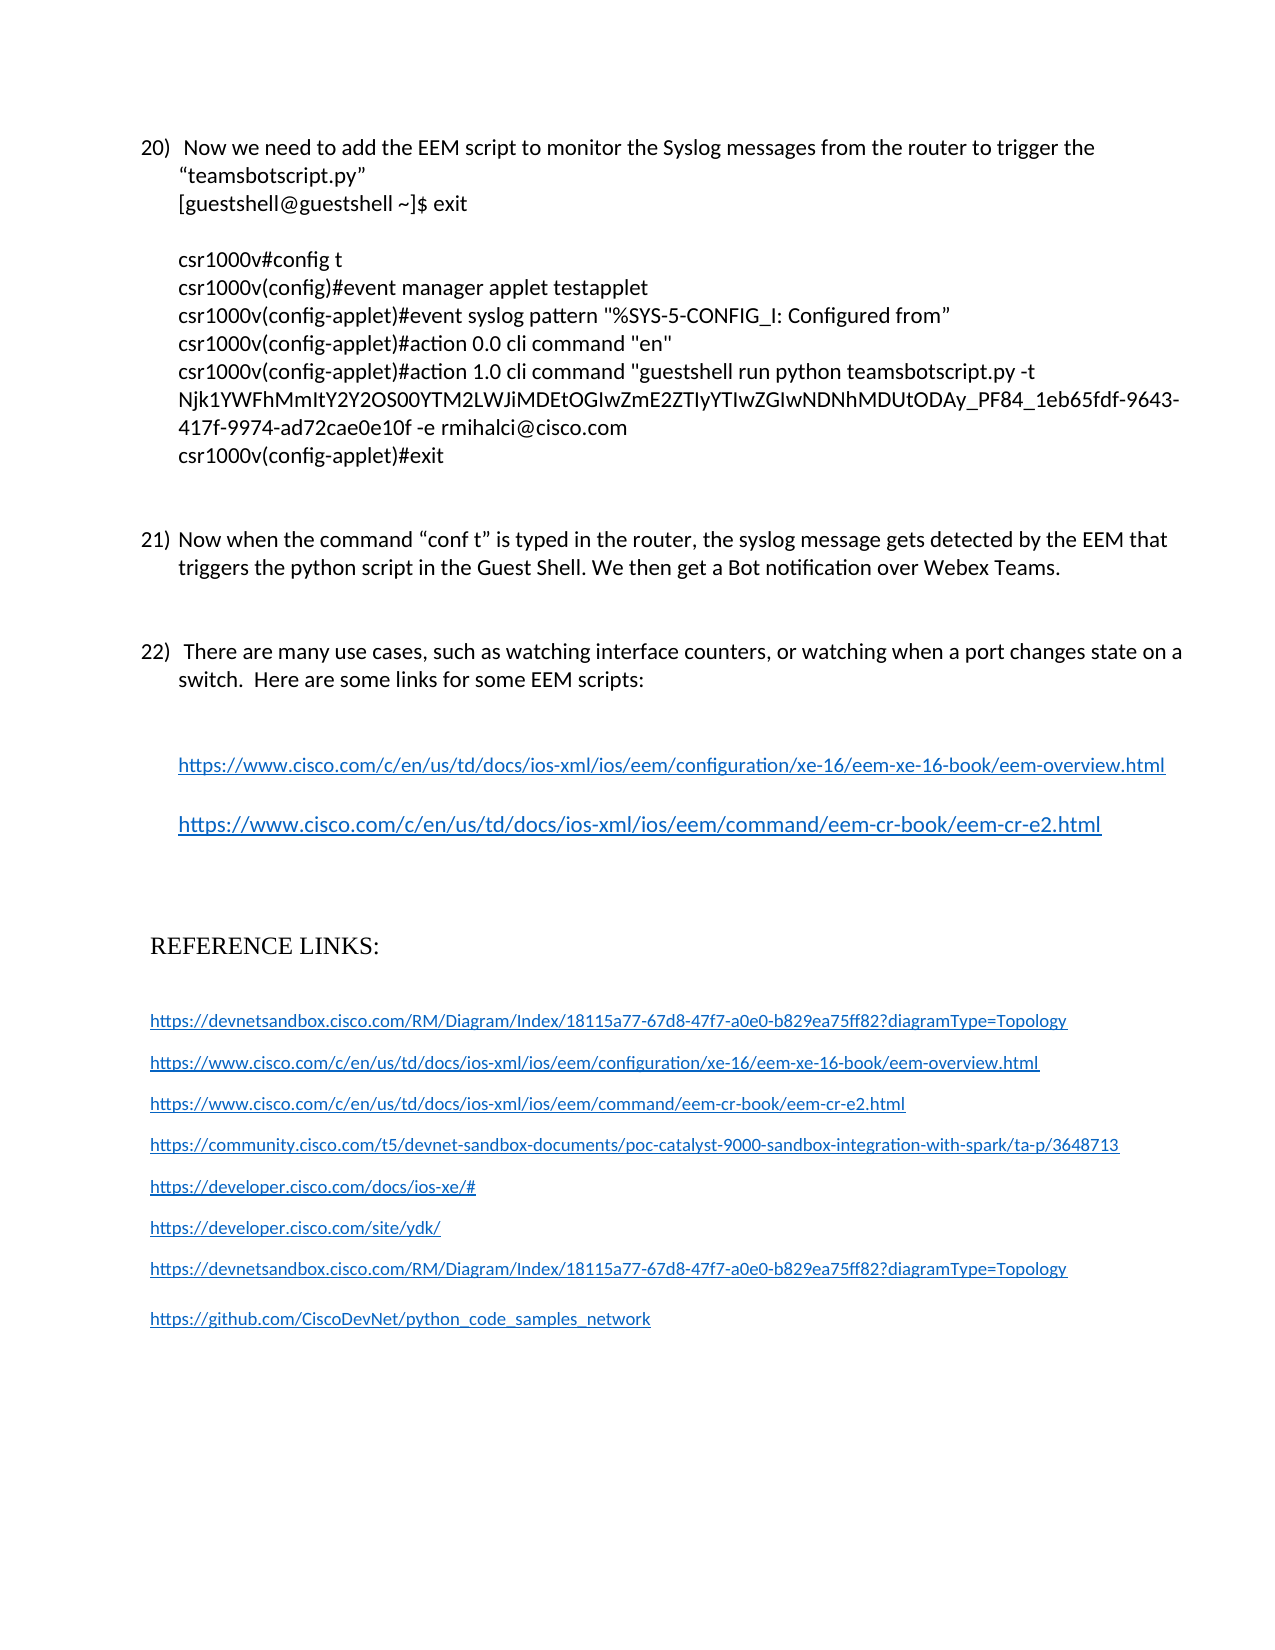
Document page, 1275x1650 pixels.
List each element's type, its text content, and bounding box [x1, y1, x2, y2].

list Now when the command “conf t” is typed in the router, the syslog message gets detected by the EEM that triggers the python script in the Guest Shell. We then get a Bot notification over Webex Teams. [141, 525, 1200, 581]
list [guestshell@guestshell ~]$ exit [178, 189, 1200, 217]
list csr1000v(config-applet)#action 0.0 cli command "en" [178, 329, 1200, 357]
list There are many use cases, such as watching interface counters, or watching when a port changes state on a switch. Here are some links for some EEM scripts: [141, 637, 1200, 693]
text https://devnetsandbox.cisco.com/RM/Diagram/Index/18115a77-67d8-47f7-a0e0-b829ea75ff82?diagramType=Topology [75, 1009, 1200, 1032]
text https://www.cisco.com/c/en/us/td/docs/ios-xml/ios/eem/configuration/xe-16/eem-xe-16-book/eem-overview.html [75, 1051, 1200, 1074]
list csr1000v(config-applet)#action 1.0 cli command "guestshell run python teamsbotscript.py -t Njk1YWFhMmItY2Y2OS00YTM2LWJiMDEtOGIwZmE2ZTIyYTIwZGIwNDNhMDUtODAy_PF84_1eb65fdf-9643-417f-9974-ad72cae0e10f -e rmihalci@cisco.com [178, 357, 1200, 441]
list csr1000v(config-applet)#event syslog pattern "%SYS-5-CONFIG_I: Configured from” [178, 301, 1200, 329]
list csr1000v(config)#event manager applet testapplet [178, 273, 1200, 301]
list https://www.cisco.com/c/en/us/td/docs/ios-xml/ios/eem/configuration/xe-16/eem-xe-16-book/eem-overview.html [178, 752, 1200, 778]
list csr1000v(config-applet)#exit [178, 441, 1200, 469]
list Now we need to add the EEM script to monitor the Syslog messages from the router to trigger the “teamsbotscript.py” [141, 133, 1200, 189]
text https://devnetsandbox.cisco.com/RM/Diagram/Index/18115a77-67d8-47f7-a0e0-b829ea75ff82?diagramType=Topology [75, 1258, 1200, 1281]
text https://www.cisco.com/c/en/us/td/docs/ios-xml/ios/eem/command/eem-cr-book/eem-cr-e2.html [75, 1092, 1200, 1115]
list https://www.cisco.com/c/en/us/td/docs/ios-xml/ios/eem/command/eem-cr-book/eem-cr-e2.html [178, 810, 1200, 838]
text https://github.com/CiscoDevNet/python_code_samples_network [75, 1307, 1200, 1330]
text https://community.cisco.com/t5/devnet-sandbox-documents/poc-catalyst-9000-sandbox-integration-with-spark/ta-p/3648713 [75, 1133, 1200, 1156]
text https://developer.cisco.com/site/ydk/ [75, 1216, 1200, 1239]
list REFERENCE LINKS: [150, 931, 1200, 959]
text https://developer.cisco.com/docs/ios-xe/# [75, 1175, 1200, 1198]
list csr1000v#config t [178, 245, 1200, 273]
